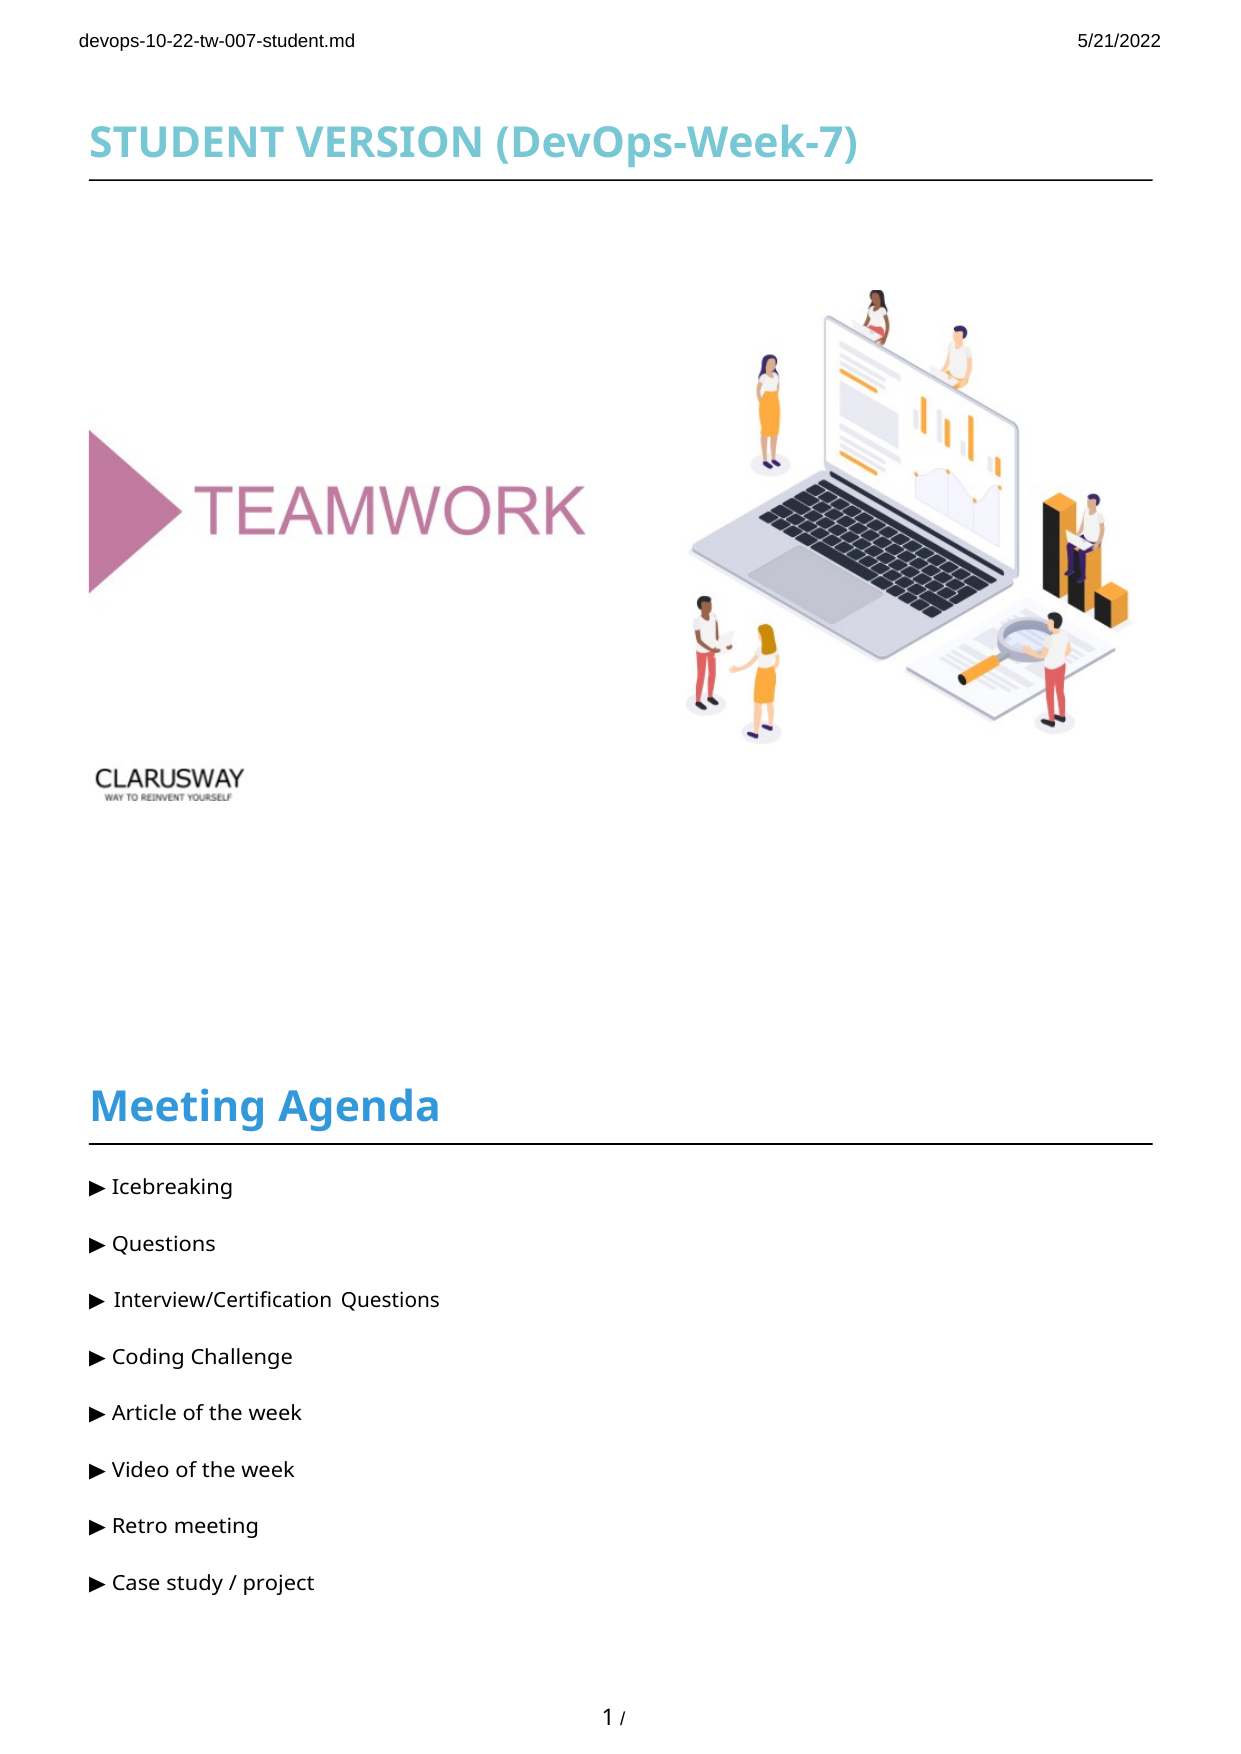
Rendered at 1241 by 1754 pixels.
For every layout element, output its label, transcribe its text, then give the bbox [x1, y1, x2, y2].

text ▶ Questions [89, 1229, 1165, 1257]
text Meeting Agenda [89, 1076, 1165, 1134]
text ▶ Icebreaking [89, 1172, 1165, 1201]
text ▶ Article of the week [89, 1398, 1165, 1427]
text ▶ Video of the week [89, 1455, 1165, 1483]
text ▶ Case study / project [89, 1568, 1165, 1596]
text ▶ Retro meeting [89, 1511, 1165, 1540]
text ▶ Coding Challenge [89, 1342, 1165, 1370]
picture [88, 290, 1134, 801]
subtitle STUDENT VERSION (DevOps-Week-7) [89, 112, 1165, 170]
text ▶ Interview/Certification Questions [89, 1285, 1165, 1314]
